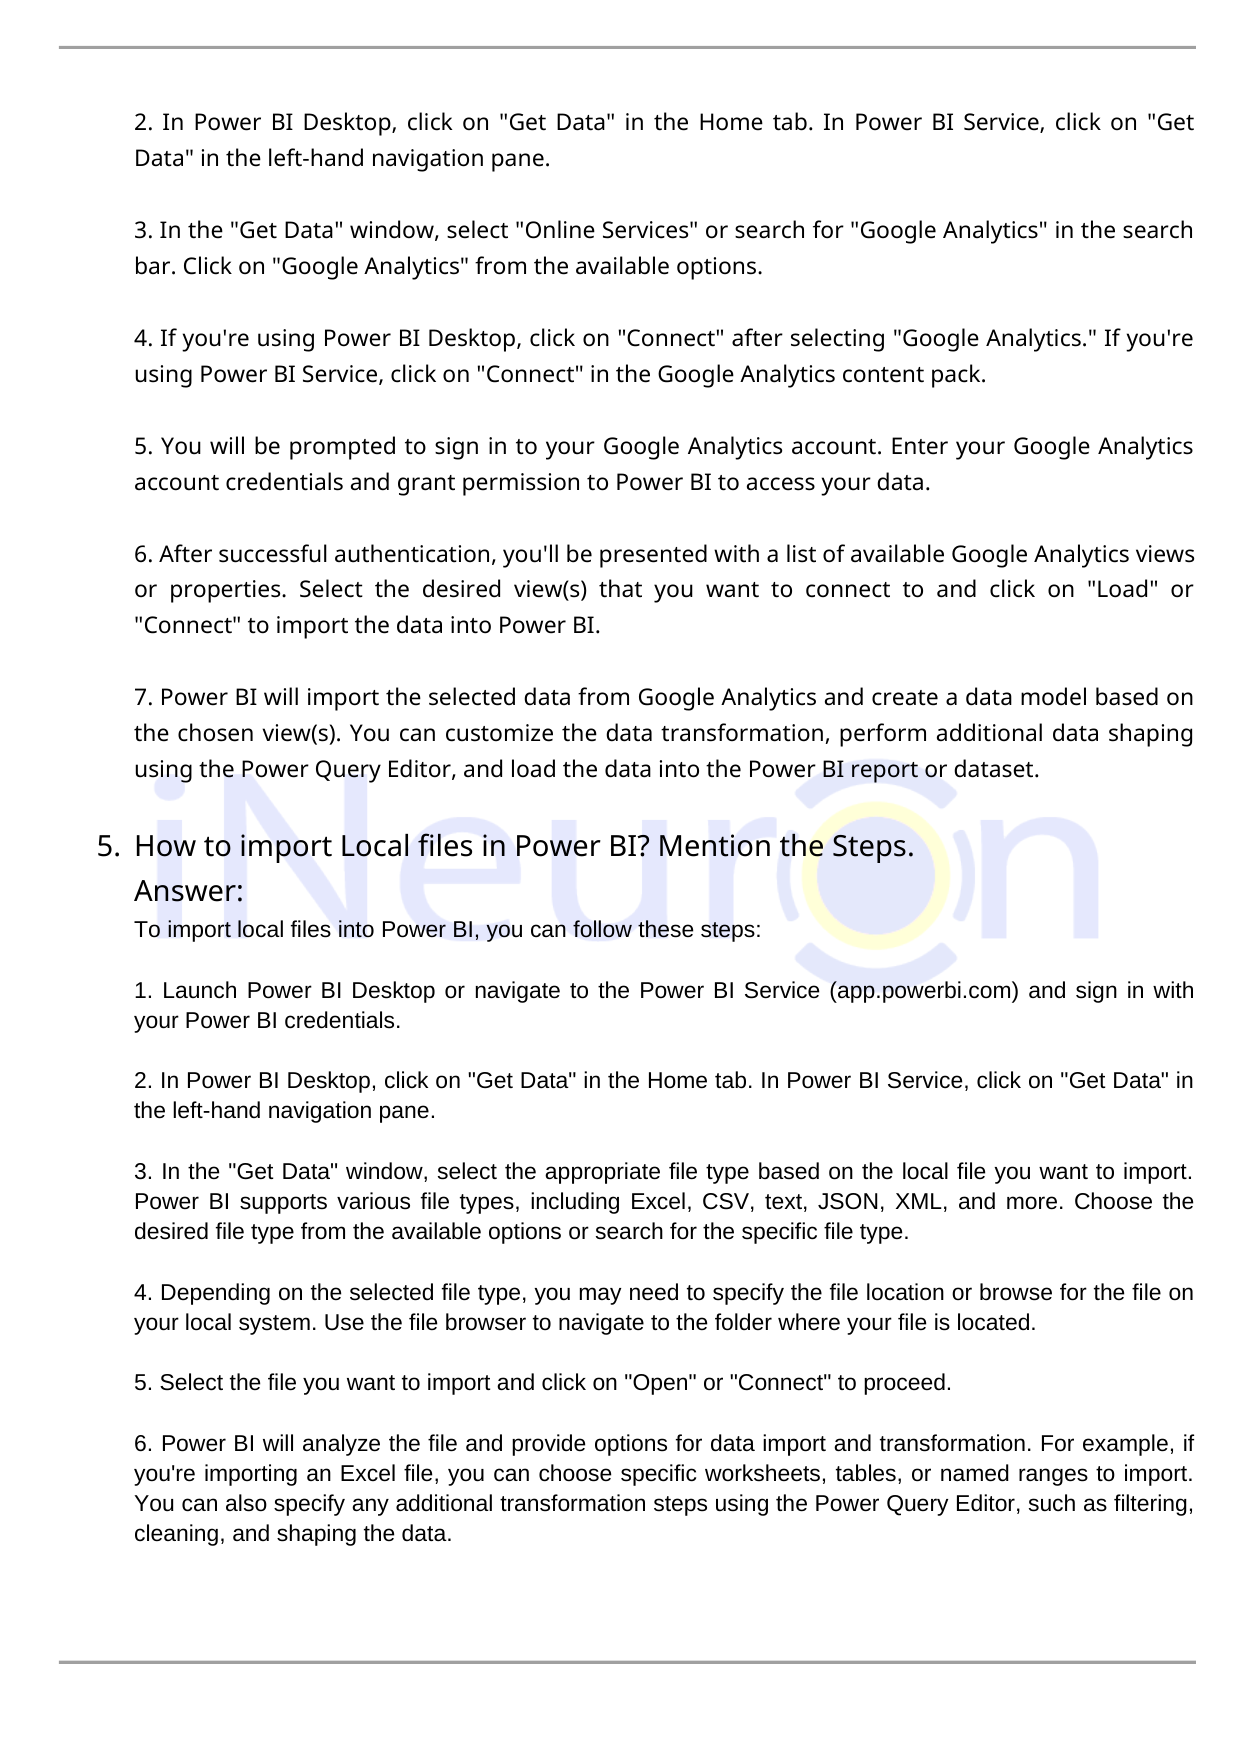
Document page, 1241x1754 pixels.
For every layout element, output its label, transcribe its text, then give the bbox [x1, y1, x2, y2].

text 6. Power BI will analyze the file and provide options for data import and transformation. For example, if you're importing an Excel file, you can choose specific worksheets, tables, or named ranges to import. You can also specify any additional transformation steps using the Power Query Editor, such as filtering, cleaning, and shaping the data. [134, 1430, 1196, 1547]
text 6. After successful authentication, you'll be presented with a list of available Google Analytics views or properties. Select the desired view(s) that you want to connect to and click on "Load" or "Connect" to import the data into Power BI. [134, 537, 1196, 641]
text 5. Select the file you want to import and click on "Open" or "Connect" to proceed. [134, 1369, 1196, 1396]
text 3. In the "Get Data" window, select the appropriate file type based on the local file you want to import. Power BI supports various file types, including Excel, CSV, text, JSON, XML, and more. Choose the desired file type from the available options or search for the specific file type. [134, 1158, 1196, 1245]
list How to import Local files in Power BI? Mention the Steps. [96, 825, 1196, 865]
text 2. In Power BI Desktop, click on "Get Data" in the Home tab. In Power BI Service, click on "Get Data" in the left-hand navigation pane. [134, 106, 1196, 173]
text 5. You will be prompted to sign in to your Google Analytics account. Enter your Google Analytics account credentials and grant permission to Power BI to access your data. [134, 430, 1196, 497]
text To import local files into Power BI, you can follow these steps: [134, 916, 1196, 943]
text Answer: [134, 871, 1196, 910]
text 3. In the "Get Data" window, select "Online Services" or search for "Google Analytics" in the search bar. Click on "Google Analytics" from the available options. [134, 214, 1196, 281]
text 4. Depending on the selected file type, you may need to specify the file location or browse for the file on your local system. Use the file browser to navigate to the folder where your file is located. [134, 1279, 1196, 1335]
text 4. If you're using Power BI Desktop, click on "Connect" after selecting "Google Analytics." If you're using Power BI Service, click on "Connect" in the Google Analytics content pack. [134, 322, 1196, 389]
text 2. In Power BI Desktop, click on "Get Data" in the Home tab. In Power BI Service, click on "Get Data" in the left-hand navigation pane. [134, 1067, 1196, 1124]
text 1. Launch Power BI Desktop or navigate to the Power BI Service (app.powerbi.com) and sign in with your Power BI credentials. [134, 977, 1196, 1033]
text 7. Power BI will import the selected data from Google Analytics and create a data model based on the chosen view(s). You can customize the data transformation, perform additional data shaping using the Power Query Editor, and load the data into the Power BI report or dataset. [134, 681, 1196, 784]
